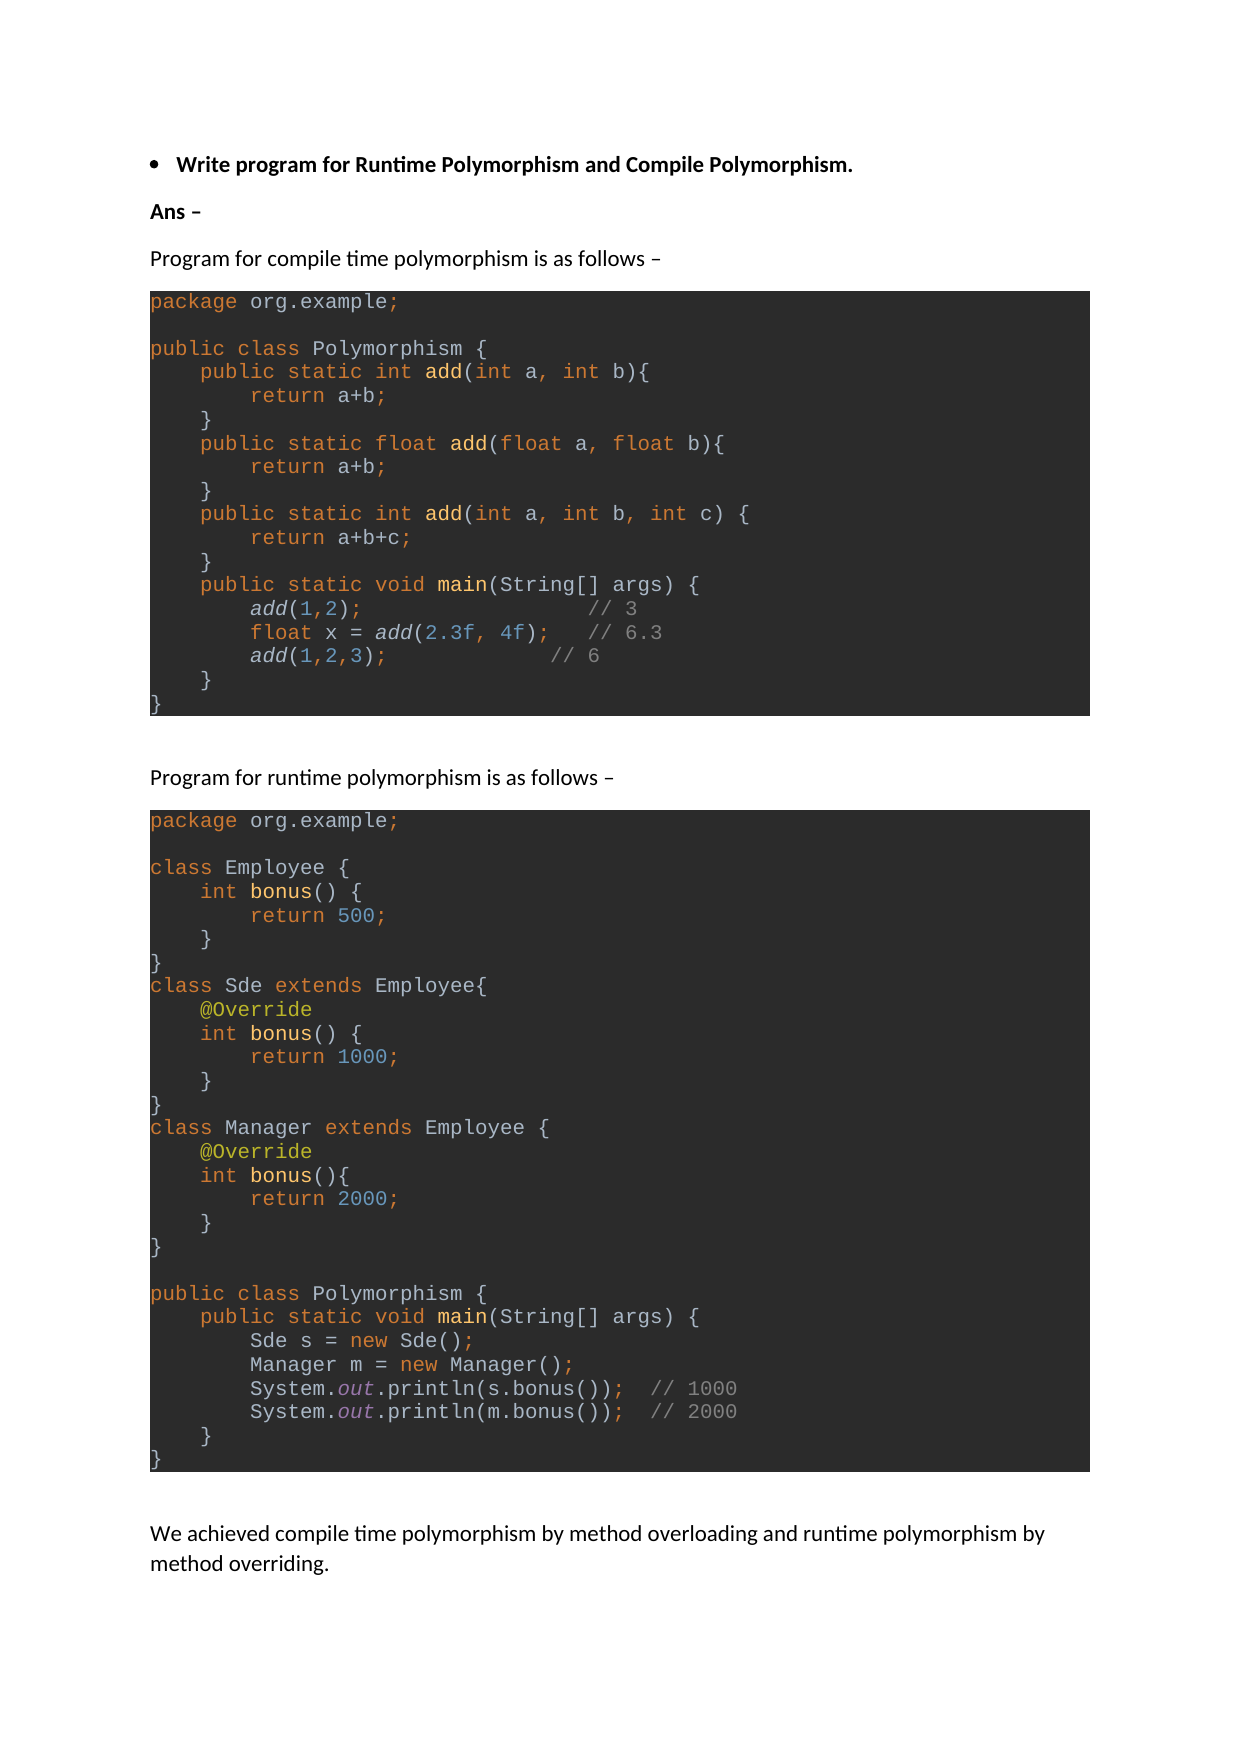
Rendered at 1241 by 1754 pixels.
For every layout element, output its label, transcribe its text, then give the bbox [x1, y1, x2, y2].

text Ans – [150, 197, 1090, 225]
text Program for runtime polymorphism is as follows – [150, 763, 1090, 791]
text · Write program for Runtime Polymorphism and Compile Polymorphism. [150, 150, 1090, 178]
text We achieved compile time polymorphism by method overloading and runtime polymorphism by method overriding. [150, 1519, 1090, 1577]
text Program for compile time polymorphism is as follows – [150, 244, 1090, 272]
text package org.example; public class Polymorphism { public static int add(int a, int b){ return a+b; } public static float add(float a, float b){ return a+b; } public static int add(int a, int b, int c) { return a+b+c; } public static void main(String[] args) { add(1,2); // 3 float x = add(2.3f, 4f); // 6.3 add(1,2,3); // 6 } } [150, 291, 1090, 716]
text package org.example; class Employee { int bonus() { return 500; } } class Sde extends Employee{ @Override int bonus() { return 1000; } } class Manager extends Employee { @Override int bonus(){ return 2000; } } public class Polymorphism { public static void main(String[] args) { Sde s = new Sde(); Manager m = new Manager(); System.out.println(s.bonus()); // 1000 System.out.println(m.bonus()); // 2000 } } [150, 810, 1090, 1472]
